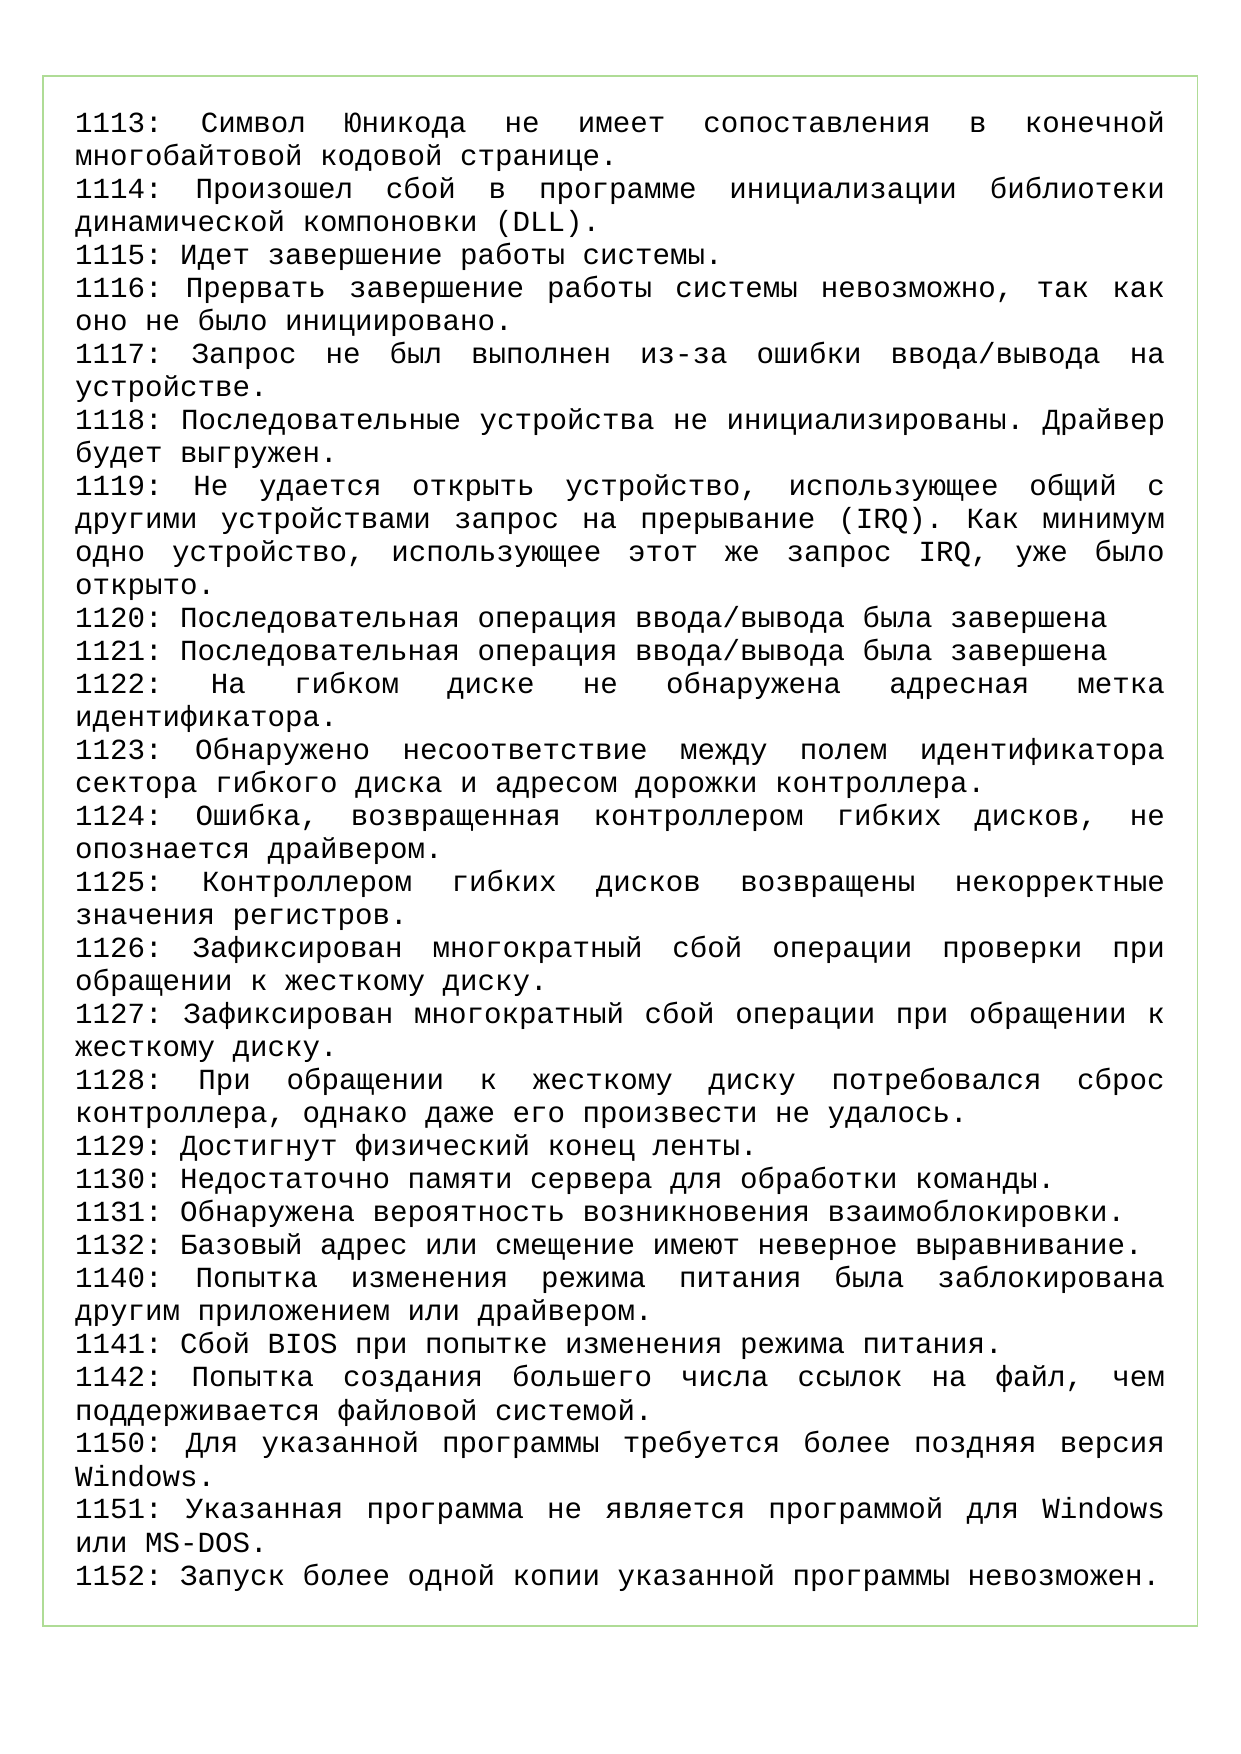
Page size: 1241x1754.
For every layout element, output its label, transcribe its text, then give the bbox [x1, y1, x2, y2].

text 1151: Указанная программа не является программой для Windows или MS-DOS. [75, 1495, 1165, 1528]
text 1122: На гибком диске не обнаружена адресная метка идентификатора. [75, 669, 1165, 735]
text 1128: При обращении к жесткому диску потребовался сброс контроллера, однако даже его произвести не удалось. [75, 1065, 1165, 1131]
text 1116: Прервать завершение работы системы невозможно, так как оно не было инициировано. [75, 273, 1165, 339]
text 1129: Достигнут физический конец ленты. [75, 1131, 1165, 1164]
text 1140: Попытка изменения режима питания была заблокирована другим приложением или драйвером. [75, 1263, 1165, 1329]
text 1123: Обнаружено несоответствие между полем идентификатора сектора гибкого диска и адресом дорожки контроллера. [75, 735, 1165, 801]
text 1120: Последовательная операция ввода/вывода была завершена [75, 603, 1165, 636]
text 1130: Недостаточно памяти сервера для обработки команды. [75, 1164, 1165, 1197]
text 1150: Для указанной программы требуется более поздняя версия Windows. [75, 1429, 1165, 1495]
text 1141: Сбой BIOS при попытке изменения режима питания. [75, 1329, 1165, 1363]
text 1132: Базовый адрес или смещение имеют неверное выравнивание. [75, 1231, 1165, 1263]
text 1119: Не удается открыть устройство, использующее общий с другими устройствами запрос на прерывание (IRQ). Как минимум одно устройство, использующее этот же запрос IRQ, уже было открыто. [75, 471, 1165, 603]
text 1118: Последовательные устройства не инициализированы. Драйвер будет выгружен. [75, 405, 1165, 471]
text 1113: Символ Юникода не имеет сопоставления в конечной многобайтовой кодовой странице. [44, 77, 1197, 174]
text 1121: Последовательная операция ввода/вывода была завершена [75, 636, 1165, 669]
text 1115: Идет завершение работы системы. [75, 240, 1165, 273]
text 1117: Запрос не был выполнен из-за ошибки ввода/вывода на устройстве. [75, 339, 1165, 405]
text 1127: Зафиксирован многократный сбой операции при обращении к жесткому диску. [75, 999, 1165, 1065]
text 1114: Произошел сбой в программе инициализации библиотеки динамической компоновки (DLL). [75, 174, 1165, 240]
text 1126: Зафиксирован многократный сбой операции проверки при обращении к жесткому диску. [75, 933, 1165, 999]
text 1142: Попытка создания большего числа ссылок на файл, чем поддерживается файловой системой. [75, 1363, 1165, 1429]
text 1131: Обнаружена вероятность возникновения взаимоблокировки. [75, 1197, 1165, 1231]
text 1125: Контроллером гибких дисков возвращены некорректные значения регистров. [75, 867, 1165, 933]
text 1124: Ошибка, возвращенная контроллером гибких дисков, не опознается драйвером. [75, 801, 1165, 867]
text 1152: Запуск более одной копии указанной программы невозможен. [44, 1528, 1197, 1625]
